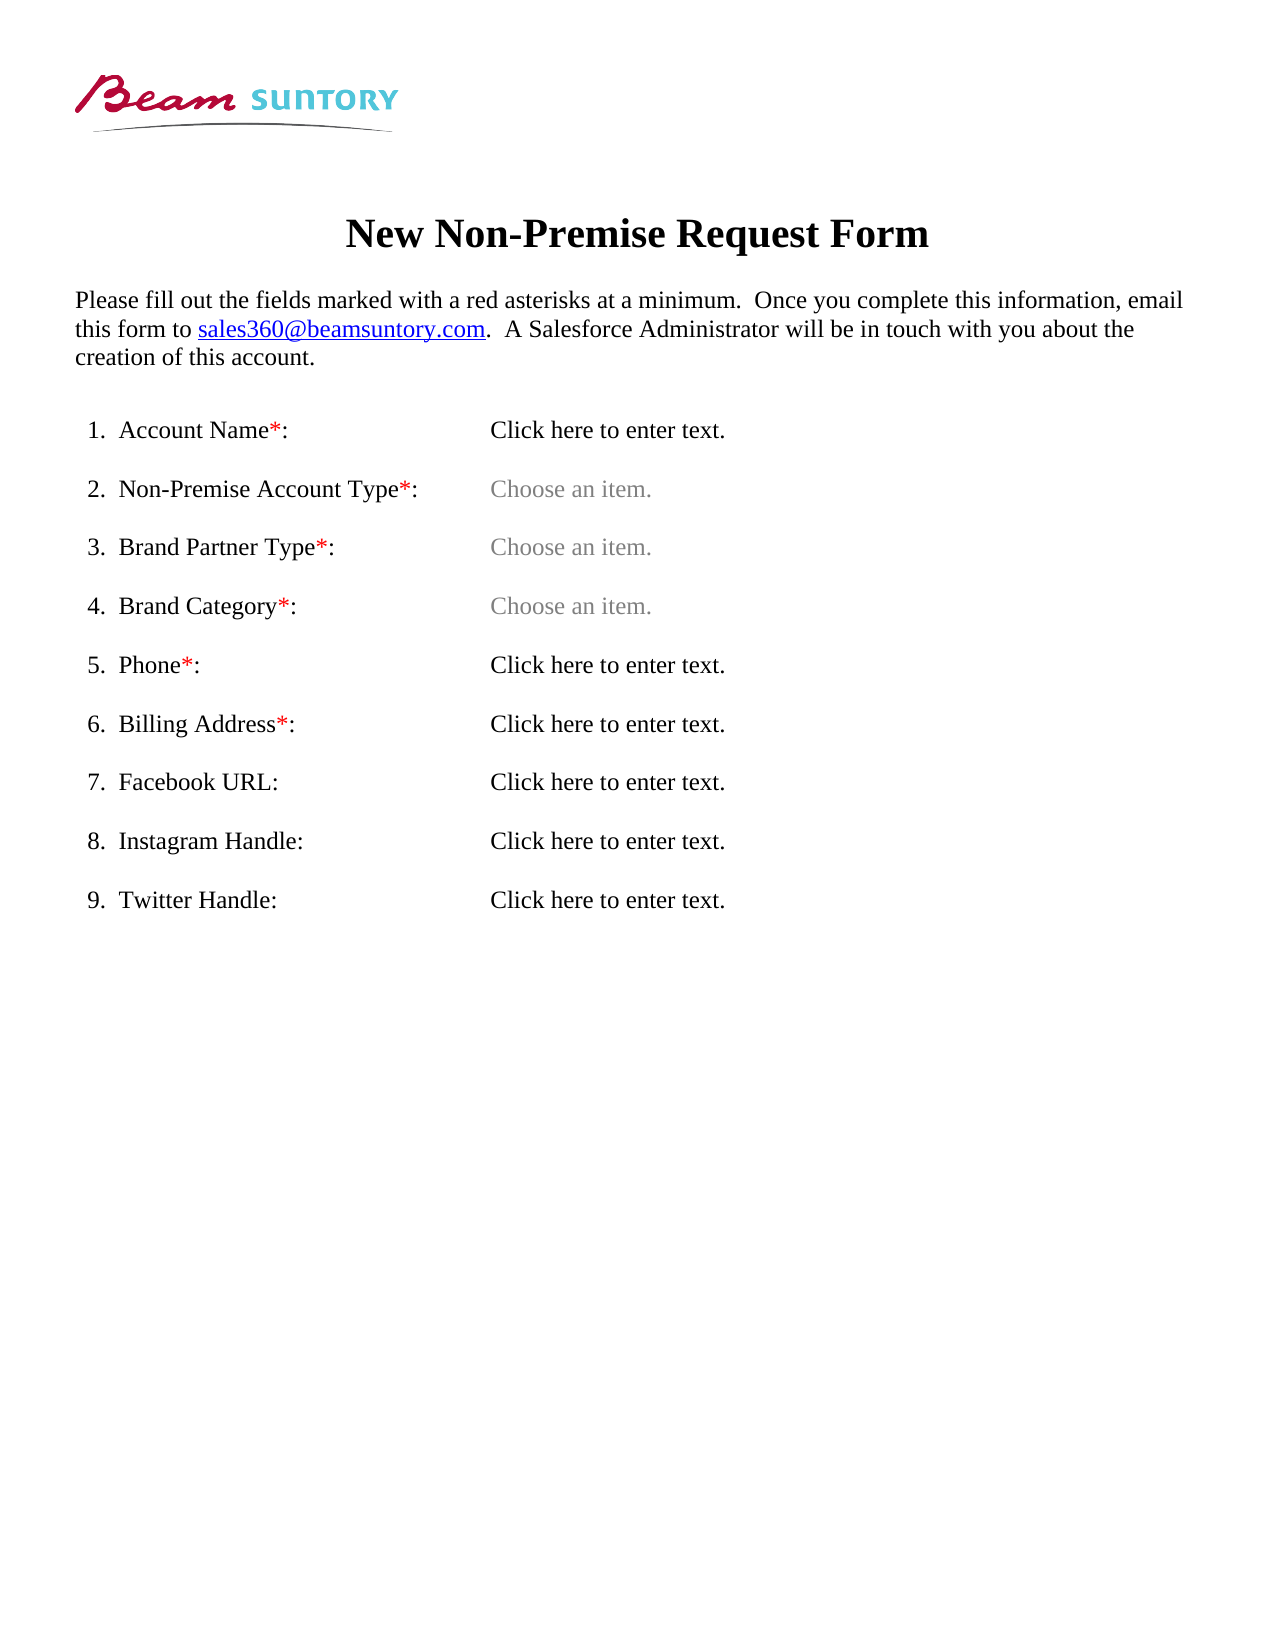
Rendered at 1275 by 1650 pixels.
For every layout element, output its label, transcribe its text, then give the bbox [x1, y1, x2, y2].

text Please fill out the fields marked with a red asterisks at a minimum. Once you complete this information, email this form to sales360@beamsuntory.com. A Salesforce Administrator will be in touch with you about the creation of this account. [75, 285, 1200, 371]
picture [75, 75, 399, 132]
table_header [478, 400, 1199, 459]
table_cell 4. Brand Category*: [75, 576, 478, 635]
table_cell 3. Brand Partner Type*: [75, 518, 478, 576]
table_cell [478, 459, 1199, 517]
table_cell 5. Phone*: [75, 635, 478, 694]
table_header 1. Account Name*: [75, 400, 478, 459]
table_cell [478, 518, 1199, 576]
text New Non-Premise Request Form [75, 208, 1200, 256]
table_cell [478, 811, 1199, 870]
table_cell [478, 694, 1199, 752]
table_cell 9. Twitter Handle: [75, 870, 478, 929]
table_cell 7. Facebook URL: [75, 753, 478, 811]
table_cell 6. Billing Address*: [75, 694, 478, 752]
table_cell 2. Non-Premise Account Type*: [75, 459, 478, 517]
table_cell [478, 576, 1199, 635]
table_cell 8. Instagram Handle: [75, 811, 478, 870]
table_cell [478, 635, 1199, 694]
